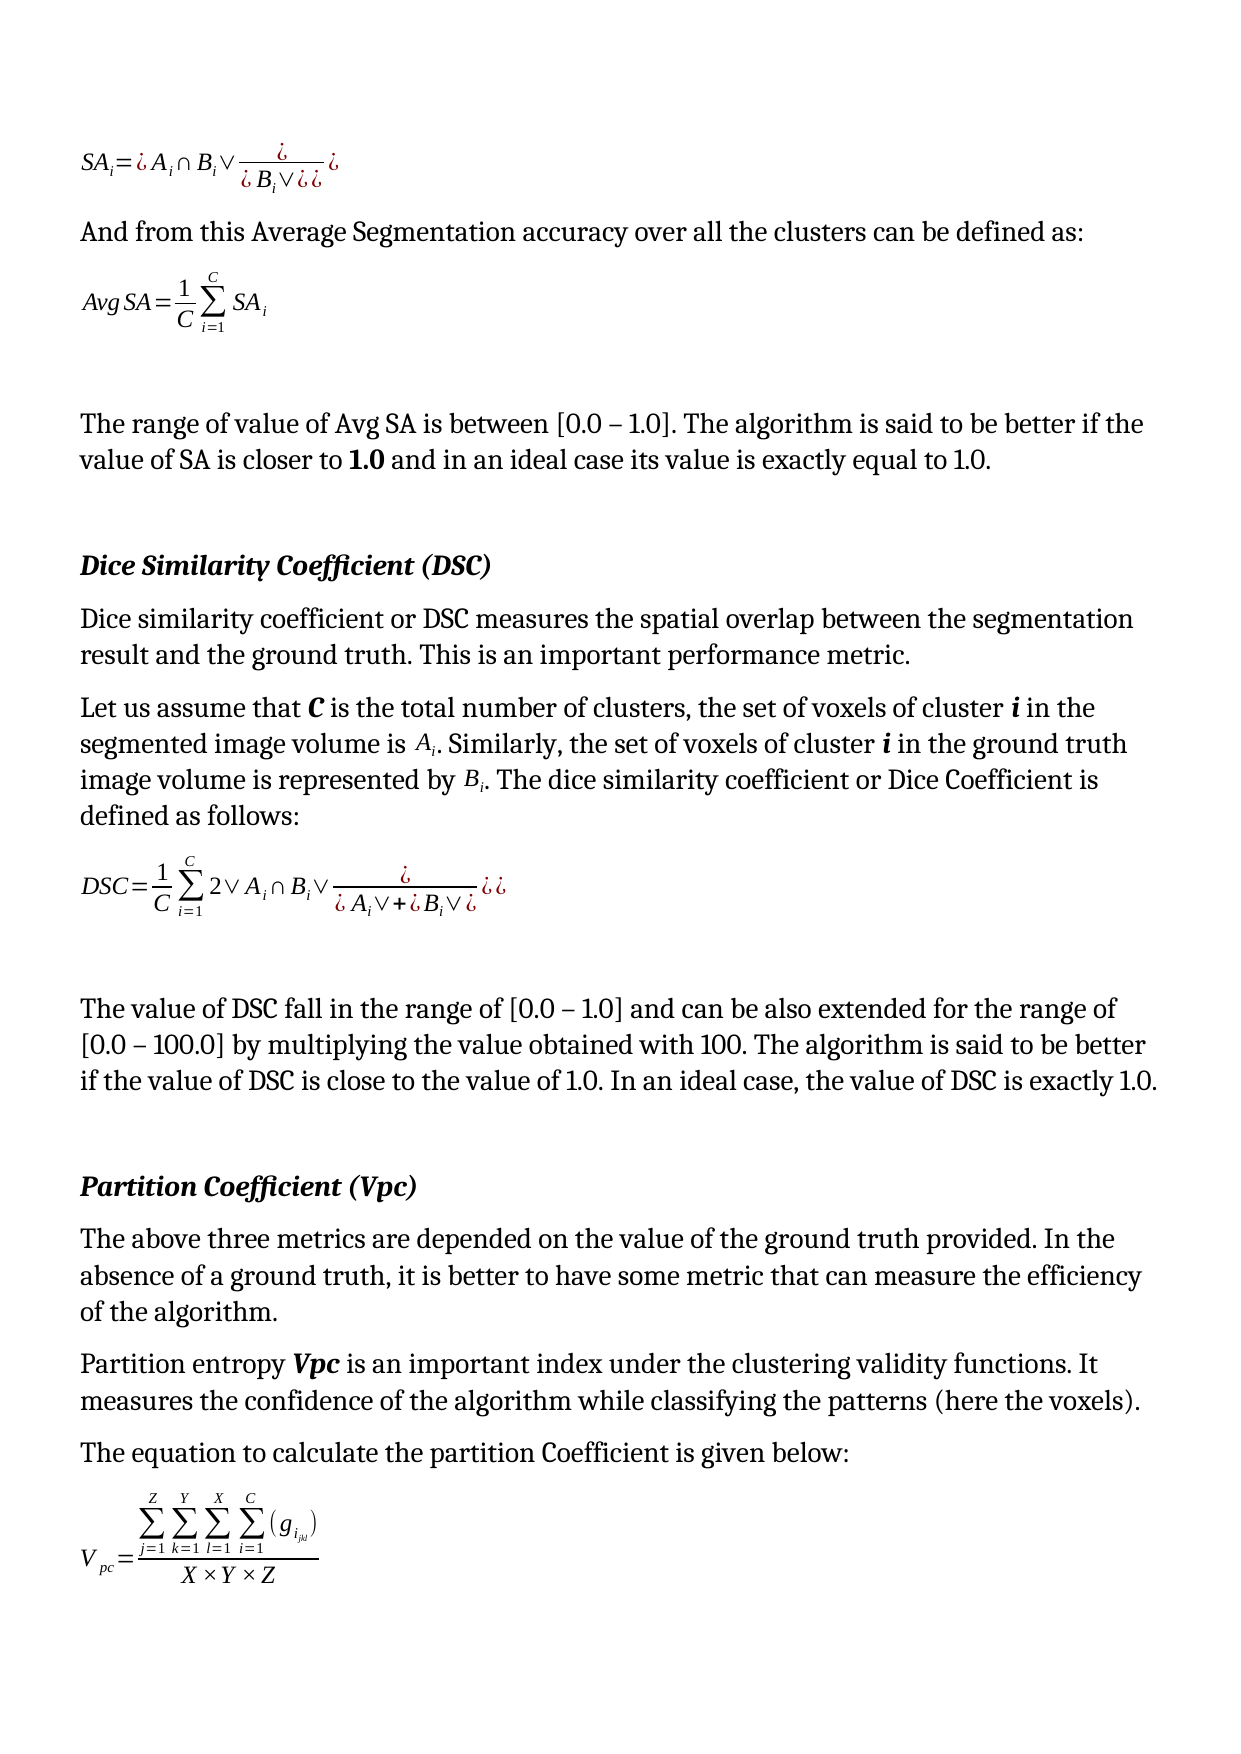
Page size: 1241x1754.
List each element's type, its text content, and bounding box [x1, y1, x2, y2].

text The value of DSC fall in the range of [0.0 – 1.0] and can be also extended for the range of [0.0 – 100.0] by multiplying the value obtained with 100. The algorithm is said to be better if the value of DSC is close to the value of 1.0. In an ideal case, the value of DSC is exactly 1.0. [80, 992, 1161, 1098]
text The above three metrics are depended on the value of the ground truth provided. In the absence of a ground truth, it is better to have some metric that can measure the efficiency of the algorithm. [80, 1223, 1161, 1328]
text Dice similarity coefficient or DSC measures the spatial overlap between the segmentation result and the ground truth. This is an important performance metric. [80, 602, 1161, 672]
text Dice Similarity Coefficient (DSC) [80, 549, 1161, 583]
text Let us assume that C is the total number of clusters, the set of voxels of cluster i in the segmented image volume is . Similarly, the set of voxels of cluster i in the ground truth image volume is represented by . The dice similarity coefficient or Dice Coefficient is defined as follows: [80, 691, 1161, 833]
text The equation to calculate the partition Coefficient is given below: [80, 1437, 1161, 1470]
text And from this Average Segmentation accuracy over all the clusters can be defined as: [80, 216, 1161, 249]
text Partition entropy Vpc is an important index under the clustering validity functions. It measures the confidence of the algorithm while classifying the patterns (here the voxels). [80, 1348, 1161, 1417]
text The range of value of Avg SA is between [0.0 – 1.0]. The algorithm is said to be better if the value of SA is closer to 1.0 and in an ideal case its value is exactly equal to 1.0. [80, 407, 1161, 477]
text Partition Coefficient (Vpc) [80, 1170, 1161, 1203]
